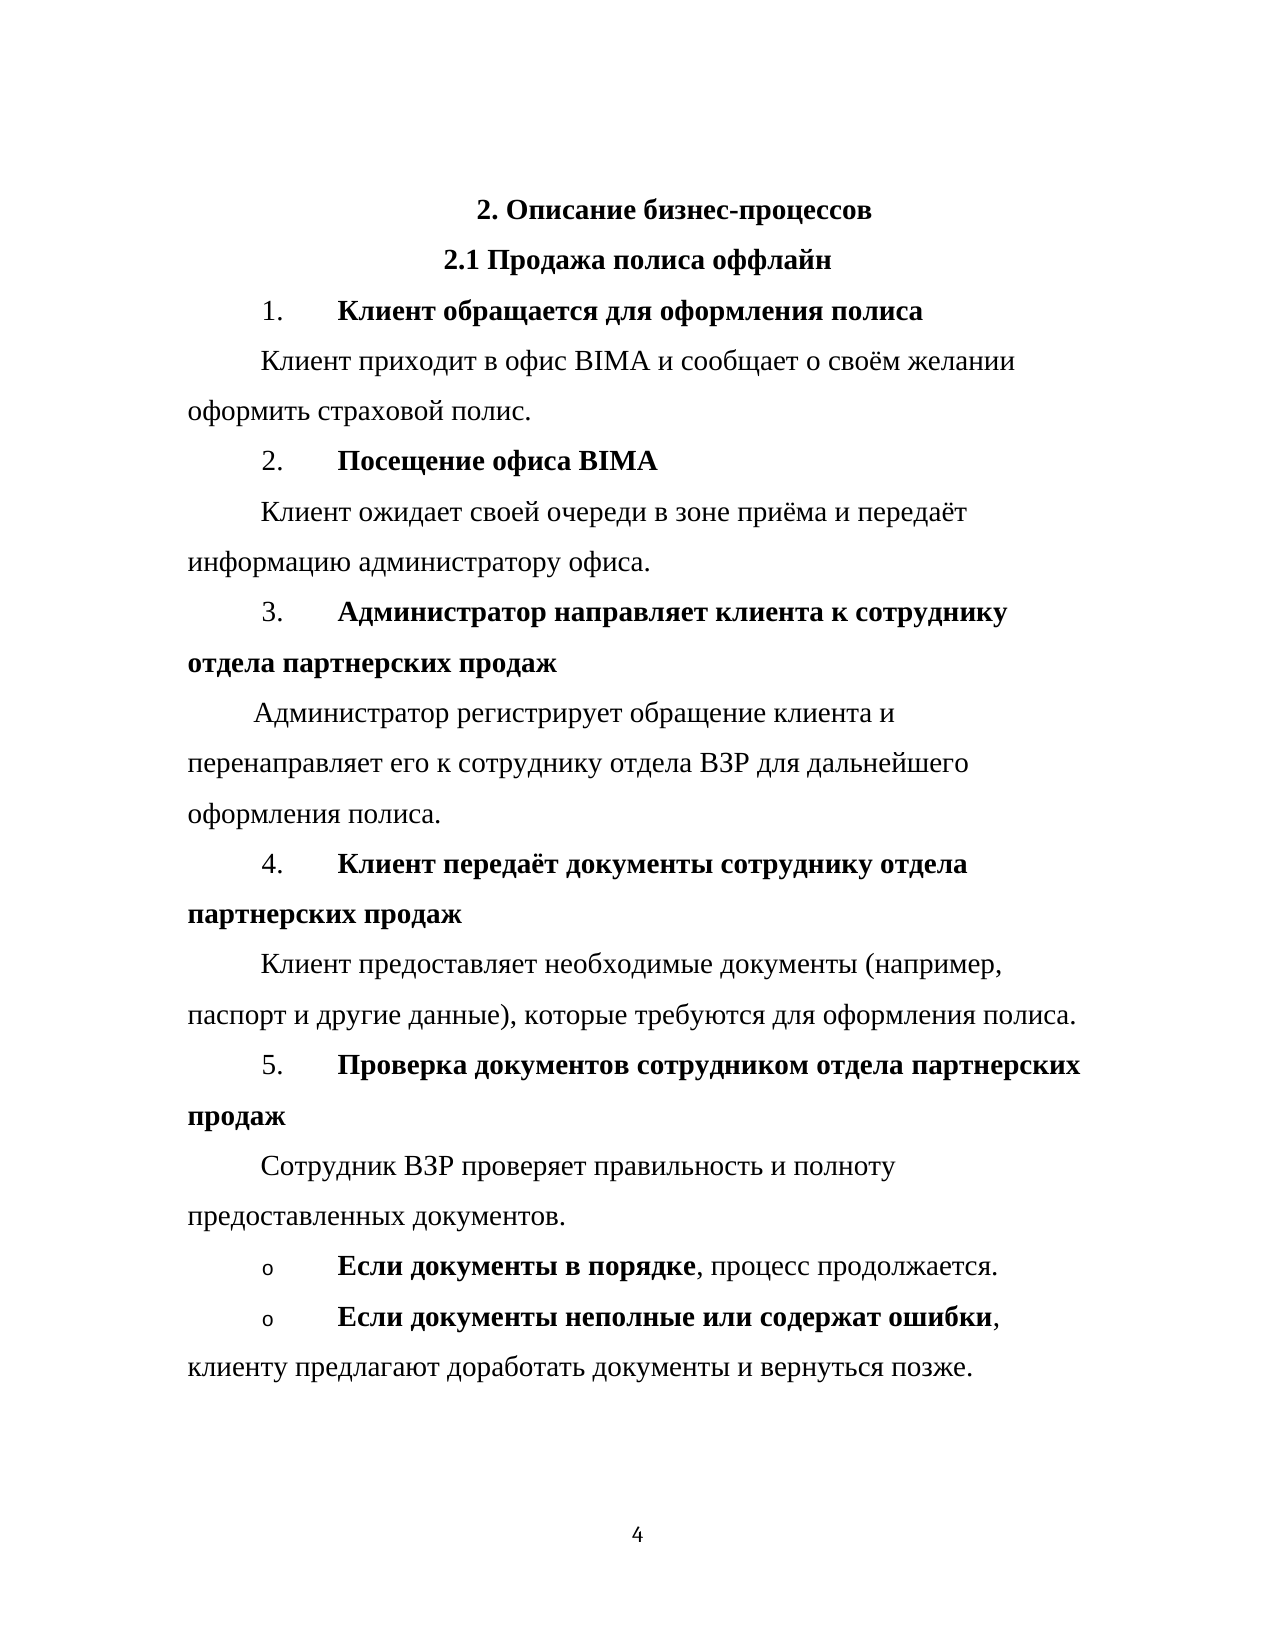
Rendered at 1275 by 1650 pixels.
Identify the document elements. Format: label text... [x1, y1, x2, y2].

list Клиент передаёт документы сотруднику отдела партнерских продаж Клиент предоставляет необходимые документы (например, паспорт и другие данные), которые требуются для оформления полиса. [187, 846, 1087, 1031]
list Администратор направляет клиента к сотруднику отдела партнерских продаж Администратор регистрирует обращение клиента и перенаправляет его к сотруднику отдела ВЗР для дальнейшего оформления полиса. [187, 594, 1087, 829]
list Клиент обращается для оформления полиса Клиент приходит в офис BIMA и сообщает о своём желании оформить страховой полис. [187, 293, 1087, 427]
list Если документы в порядке, процесс продолжается. [187, 1248, 1087, 1282]
list Проверка документов сотрудником отдела партнерских продаж Сотрудник ВЗР проверяет правильность и полноту предоставленных документов. [187, 1047, 1087, 1232]
list Если документы неполные или содержат ошибки, клиенту предлагают доработать документы и вернуться позже. [187, 1299, 1087, 1383]
subtitle 2. Описание бизнес-процессов 2.1 Продажа полиса оффлайн [187, 192, 1087, 276]
list Посещение офиса BIMA Клиент ожидает своей очереди в зоне приёма и передаёт информацию администратору офиса. [187, 443, 1087, 578]
